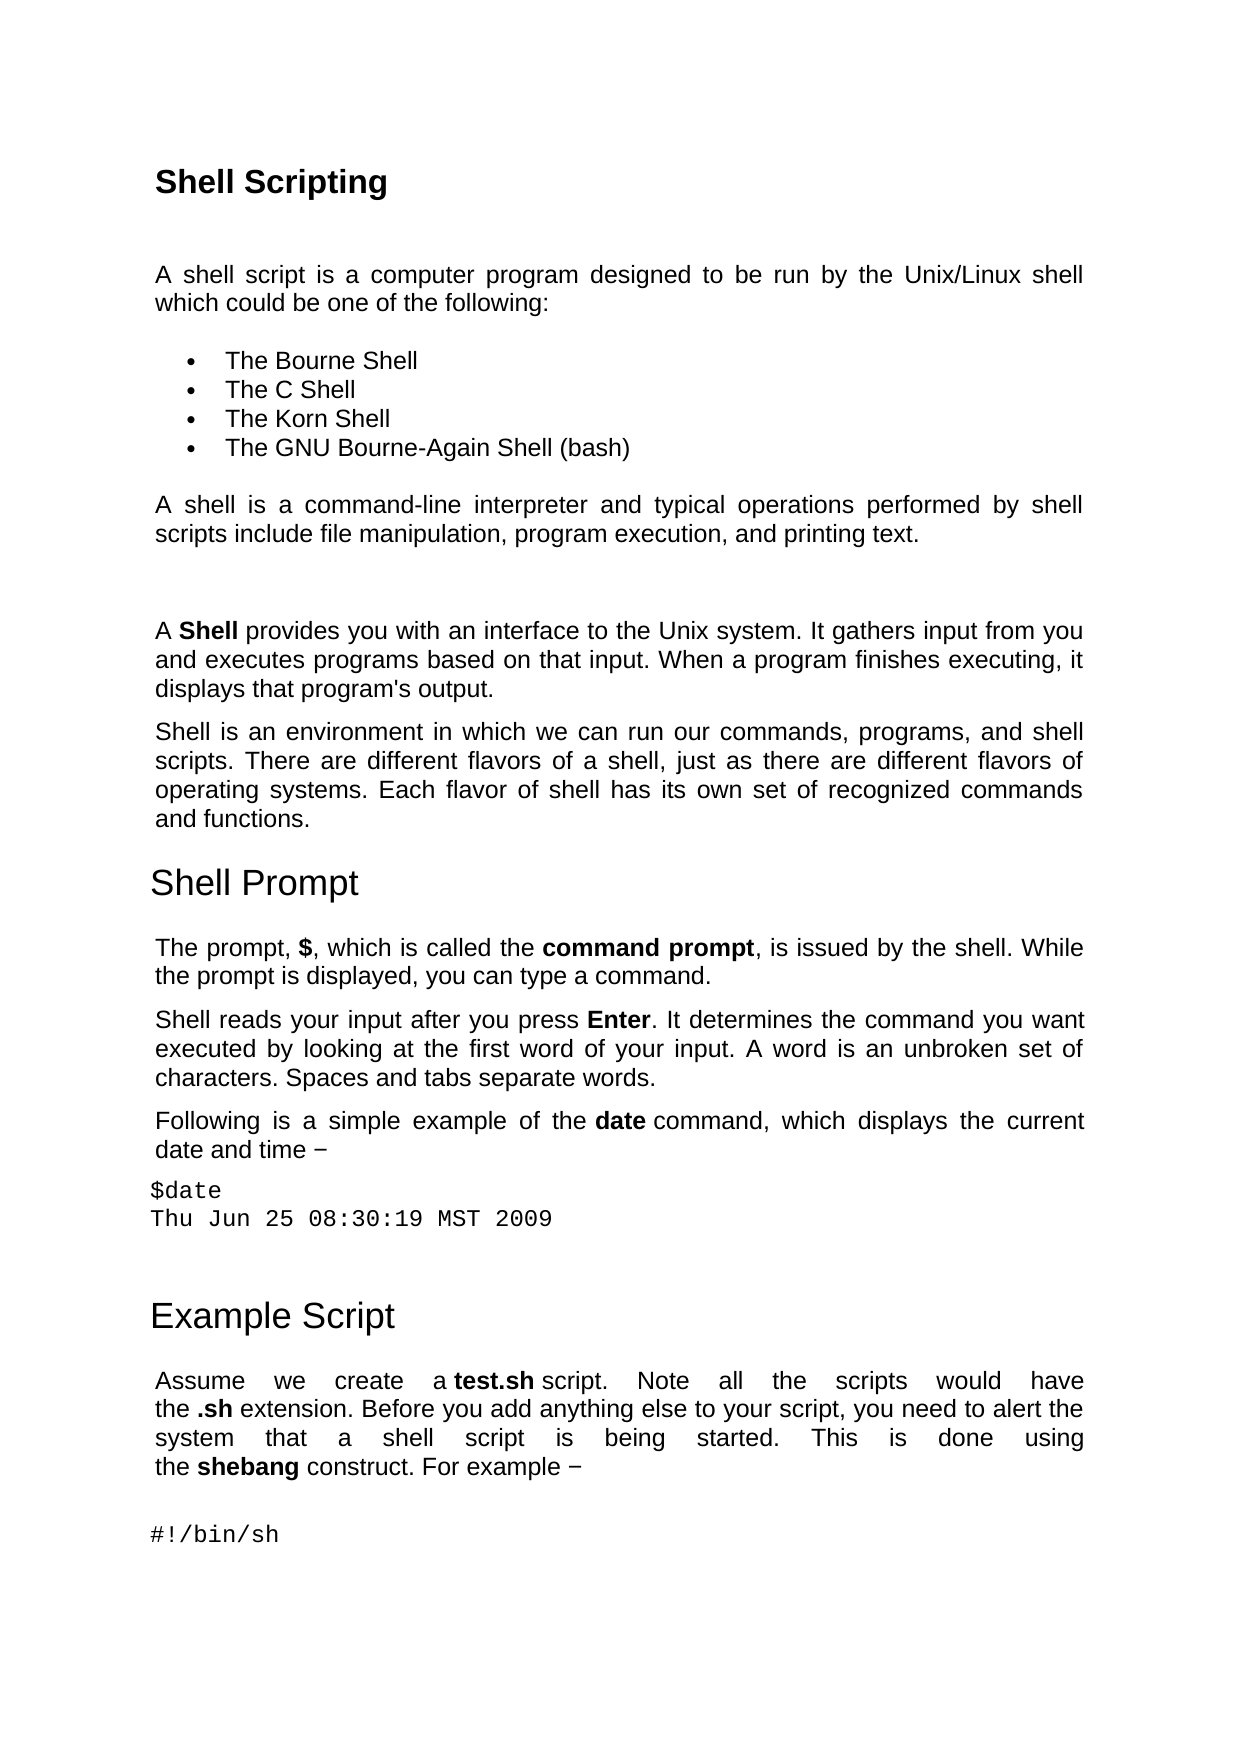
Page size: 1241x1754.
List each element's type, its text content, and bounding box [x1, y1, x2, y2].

list The Bourne Shell [187, 346, 1090, 375]
list The Korn Shell [187, 404, 1090, 433]
text Shell reads your input after you press Enter. It determines the command you want executed by looking at the first word of your input. A word is an unbroken set of characters. Spaces and tabs separate words. [155, 1005, 1085, 1091]
text Assume we create a test.sh script. Note all the scripts would have the .sh extension. Before you add anything else to your script, you need to alert the system that a shell script is being started. This is done using the shebang construct. For example − [155, 1366, 1085, 1481]
text A shell script is a computer program designed to be run by the Unix/Linux shell which could be one of the following: [155, 260, 1085, 317]
text The prompt, $, which is called the command prompt, is issued by the shell. While the prompt is displayed, you can type a command. [155, 933, 1085, 990]
text Shell Scripting [155, 162, 1085, 201]
text A shell is a command-line interpreter and typical operations performed by shell scripts include file manipulation, program execution, and printing text. [155, 491, 1085, 548]
subtitle Example Script [150, 1294, 1090, 1337]
text Thu Jun 25 08:30:19 MST 2009 [150, 1206, 1090, 1233]
text Shell Prompt [150, 861, 1090, 903]
text Shell is an environment in which we can run our commands, programs, and shell scripts. There are different flavors of a shell, just as there are different flavors of operating systems. Each flavor of shell has its own set of recognized commands and functions. [155, 717, 1085, 832]
text Following is a simple example of the date command, which displays the current date and time − [155, 1106, 1085, 1164]
text $date [150, 1179, 1090, 1206]
list The GNU Bourne-Again Shell (bash) [187, 433, 1090, 461]
list The C Shell [187, 375, 1090, 404]
text #!/bin/sh [150, 1523, 1090, 1550]
text A Shell provides you with an interface to the Unix system. It gathers input from you and executes programs based on that input. When a program finishes executing, it displays that program's output. [155, 616, 1085, 702]
